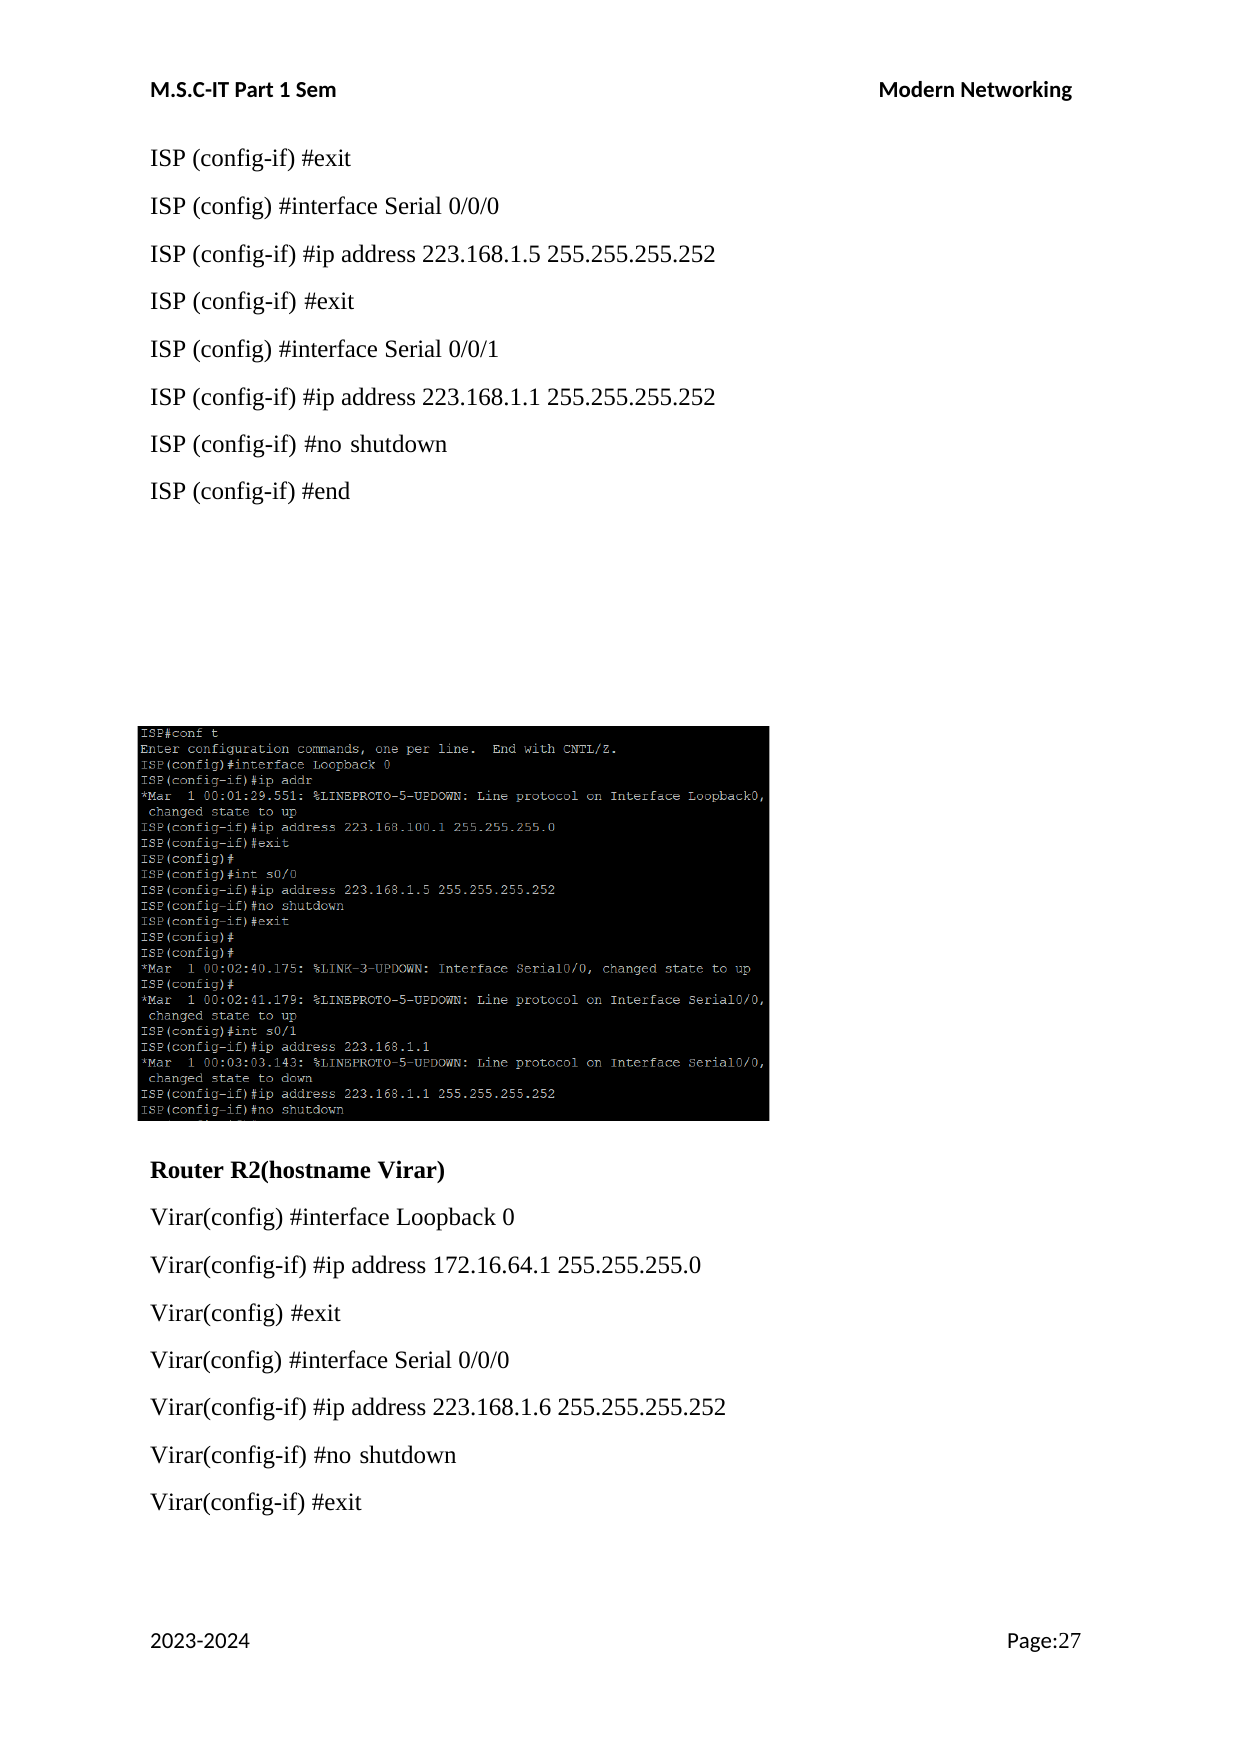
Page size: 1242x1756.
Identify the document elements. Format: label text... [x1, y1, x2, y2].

text Virar(config) #interface Serial 0/0/0 [150, 1346, 1148, 1374]
subtitle Router R2(hostname Virar) [150, 1155, 1148, 1184]
text Virar(config-if) #exit [150, 1488, 1148, 1516]
text ISP (config-if) #end [150, 477, 1148, 505]
text ISP (config-if) #exit [150, 143, 1148, 172]
text Virar(config-if) #ip address 223.168.1.6 255.255.255.252 Virar(config-if) #no shutdown [150, 1392, 727, 1469]
text Virar(config-if) #ip address 172.16.64.1 255.255.255.0 Virar(config) #exit [150, 1250, 703, 1327]
text ISP (config) #interface Serial 0/0/1 [150, 334, 1148, 363]
text Virar(config) #interface Loopback 0 [150, 1202, 1148, 1231]
text ISP (config-if) #ip address 223.168.1.5 255.255.255.252 ISP (config-if) #exit [150, 239, 718, 315]
text ISP (config) #interface Serial 0/0/0 [150, 191, 1148, 220]
picture [137, 726, 770, 1121]
text ISP (config-if) #ip address 223.168.1.1 255.255.255.252 ISP (config-if) #no shutdown [150, 382, 718, 458]
